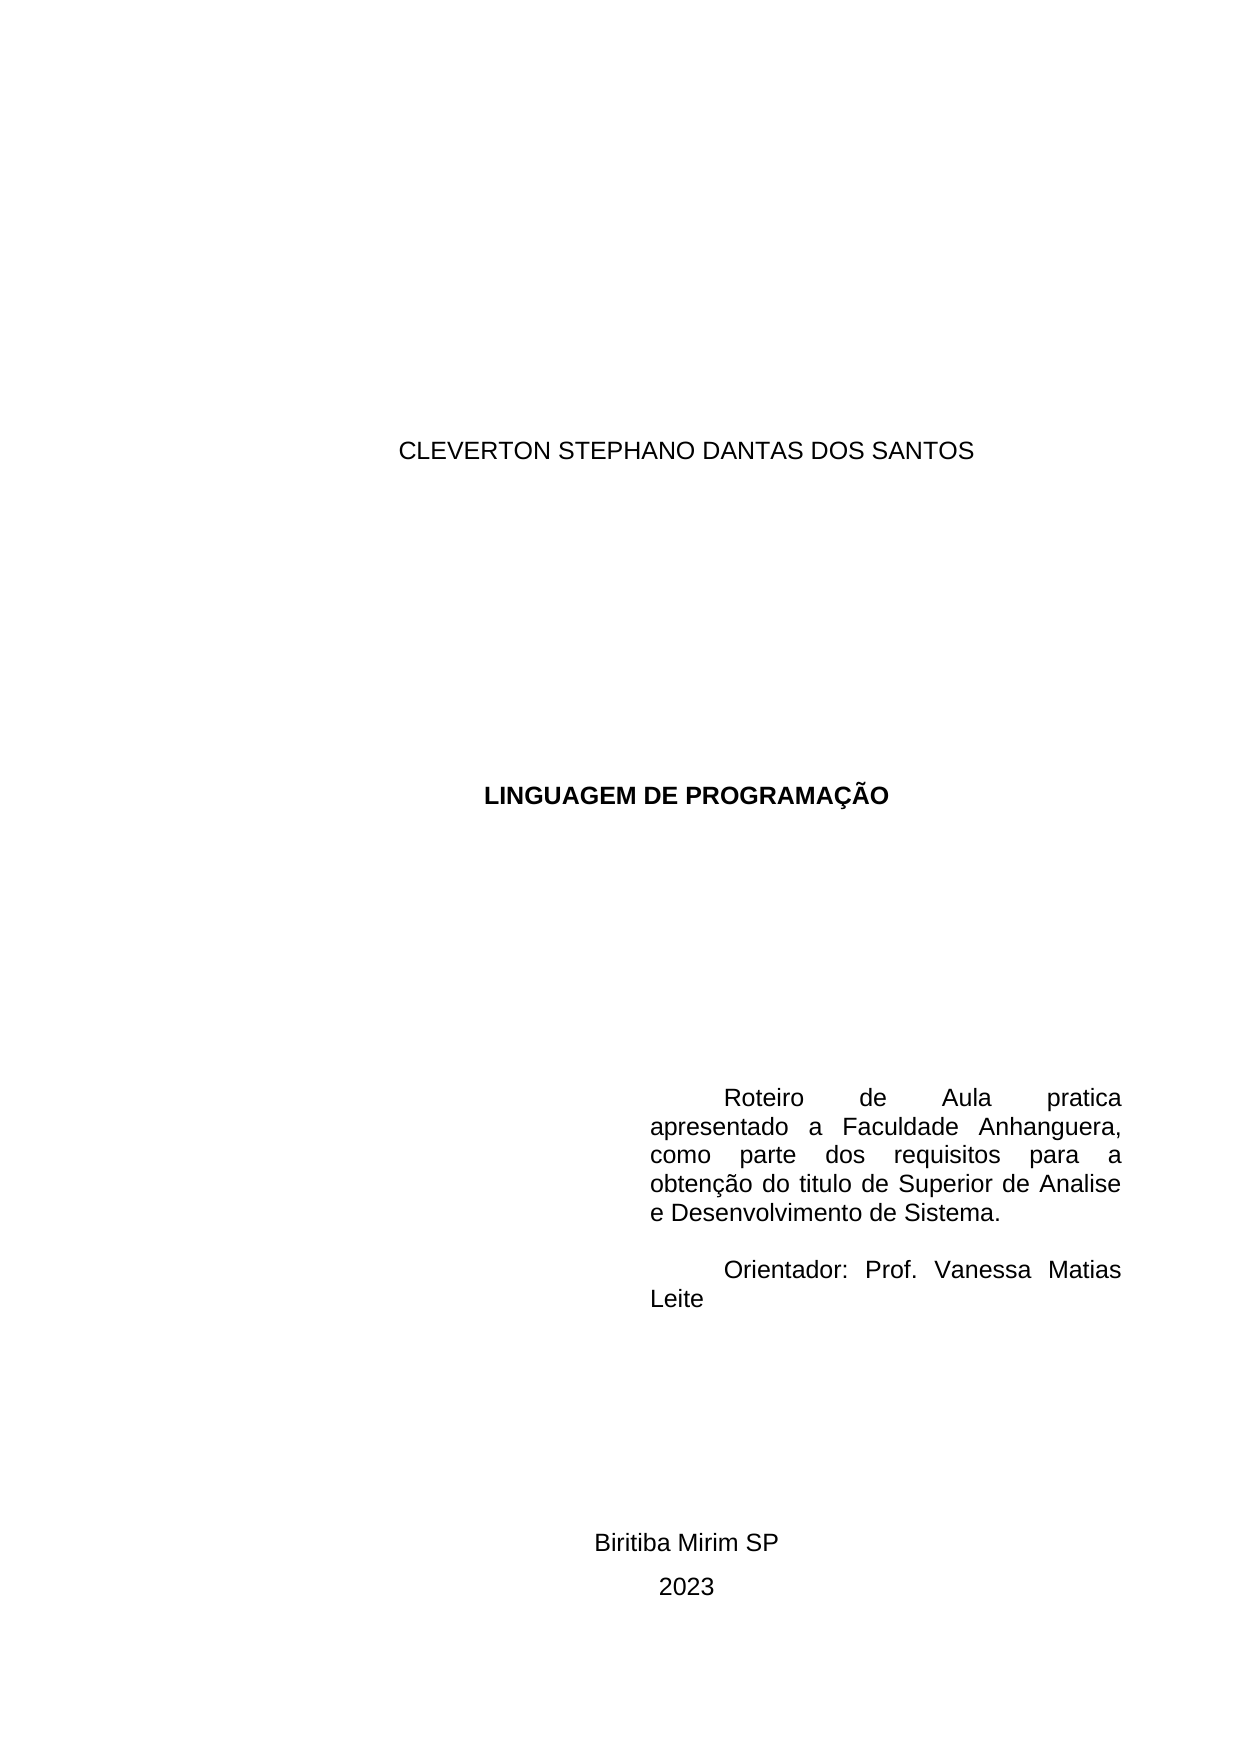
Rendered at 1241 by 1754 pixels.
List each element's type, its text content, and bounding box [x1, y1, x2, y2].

text Orientador: Prof. Vanessa Matias Leite [650, 1255, 1122, 1313]
text Biritiba Mirim SP [177, 1528, 1122, 1557]
text LINGUAGEM DE PROGRAMAÇÃO [177, 781, 1122, 810]
text 2023 [177, 1572, 1122, 1600]
text CLEVERTON STEPHANO DANTAS DOS SANTOS [177, 436, 1122, 465]
text Roteiro de Aula pratica apresentado a Faculdade Anhanguera, como parte dos requisitos para a obtenção do titulo de Superior de Analise e Desenvolvimento de Sistema. [650, 1083, 1122, 1227]
